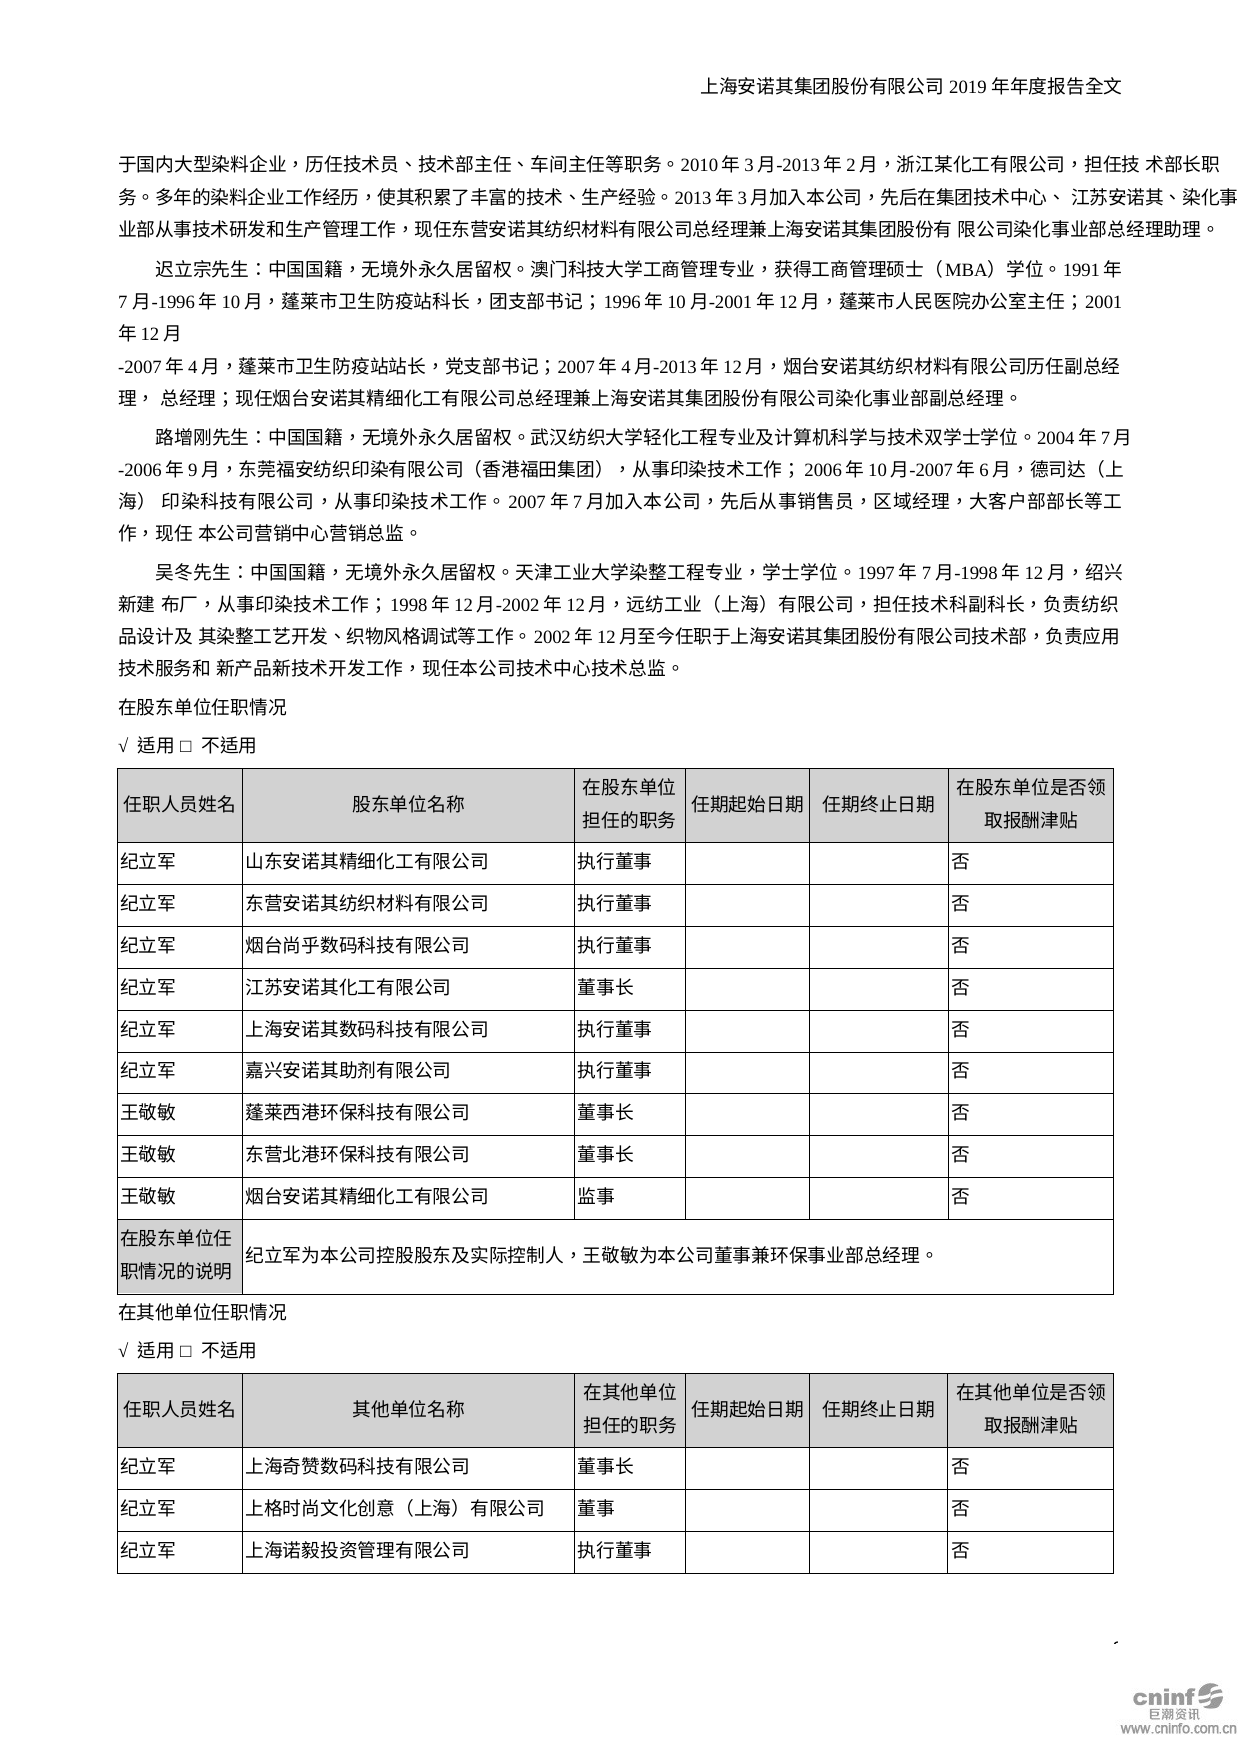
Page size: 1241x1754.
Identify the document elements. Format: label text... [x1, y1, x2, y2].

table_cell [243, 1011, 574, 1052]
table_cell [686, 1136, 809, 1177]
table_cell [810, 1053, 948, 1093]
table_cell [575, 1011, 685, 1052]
text 迟立宗先生：中国国籍，无境外永久居留权。澳门科技大学工商管理专业，获得工商管理硕士（MBA）学位。1991年7 月-1996年10月，蓬莱市卫生防疫站科长，团支部书记；1996年10月-2001年12月，蓬莱市人民医院办公室主任；2001年12月 [118, 256, 1123, 346]
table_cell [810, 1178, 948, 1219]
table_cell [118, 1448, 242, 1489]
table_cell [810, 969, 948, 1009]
text -2006年9月，东莞福安纺织印染有限公司（香港福田集团），从事印染技术工作；2006年10月-2007年6月，德司达（上海） 印染科技有限公司，从事印染技术工作。2007年7月加入本公司，先后从事销售员，区域经理，大客户部部长等工作，现任 本公司营销中心营销总监。 [118, 456, 1125, 546]
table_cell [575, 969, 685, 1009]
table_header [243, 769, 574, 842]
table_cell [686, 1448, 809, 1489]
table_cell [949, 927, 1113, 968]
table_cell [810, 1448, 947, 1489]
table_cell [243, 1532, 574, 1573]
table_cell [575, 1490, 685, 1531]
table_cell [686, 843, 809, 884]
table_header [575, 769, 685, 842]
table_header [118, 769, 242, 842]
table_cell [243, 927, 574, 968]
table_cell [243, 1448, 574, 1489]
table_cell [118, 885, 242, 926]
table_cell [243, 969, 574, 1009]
text 吴冬先生：中国国籍，无境外永久居留权。天津工业大学染整工程专业，学士学位。1997年7月-1998年12月，绍兴新建 布厂，从事印染技术工作；1998年12月-2002年12月，远纺工业（上海）有限公司，担任技术科副科长，负责纺织品设计及 其染整工艺开发、织物风格调试等工作。2002年12月至今任职于上海安诺其集团股份有限公司技术部，负责应用技术服务和 新产品新技术开发工作，现任本公司技术中心技术总监。 [118, 559, 1123, 681]
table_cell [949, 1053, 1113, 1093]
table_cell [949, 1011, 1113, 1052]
text 路增刚先生：中国国籍，无境外永久居留权。武汉纺织大学轻化工程专业及计算机科学与技术双学士学位。2004年7月 [156, 424, 1240, 450]
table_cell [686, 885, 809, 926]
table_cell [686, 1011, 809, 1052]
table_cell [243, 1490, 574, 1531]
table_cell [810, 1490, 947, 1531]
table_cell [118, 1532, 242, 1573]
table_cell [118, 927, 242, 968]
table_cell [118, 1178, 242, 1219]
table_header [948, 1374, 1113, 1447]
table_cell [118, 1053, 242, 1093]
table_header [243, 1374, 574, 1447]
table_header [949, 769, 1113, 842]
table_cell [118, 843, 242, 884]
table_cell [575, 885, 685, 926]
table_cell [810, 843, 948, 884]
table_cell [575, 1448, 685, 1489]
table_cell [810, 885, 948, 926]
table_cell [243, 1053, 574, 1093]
picture [1115, 1680, 1240, 1737]
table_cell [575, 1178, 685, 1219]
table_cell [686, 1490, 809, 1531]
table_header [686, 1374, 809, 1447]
text -2007年4月，蓬莱市卫生防疫站站长，党支部书记；2007年4月-2013年12月，烟台安诺其纺织材料有限公司历任副总经理， 总经理；现任烟台安诺其精细化工有限公司总经理兼上海安诺其集团股份有限公司染化事业部副总经理。 [118, 353, 1126, 411]
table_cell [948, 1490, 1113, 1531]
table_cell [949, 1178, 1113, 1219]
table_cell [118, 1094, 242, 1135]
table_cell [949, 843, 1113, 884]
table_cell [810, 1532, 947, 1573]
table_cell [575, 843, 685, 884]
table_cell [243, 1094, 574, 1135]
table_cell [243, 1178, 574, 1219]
text 在其他单位任职情况 [118, 1300, 1122, 1325]
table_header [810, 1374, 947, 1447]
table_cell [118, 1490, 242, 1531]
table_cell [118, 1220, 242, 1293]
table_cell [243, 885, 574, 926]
text 于国内大型染料企业，历任技术员、技术部主任、车间主任等职务。2010年3月-2013年2月，浙江某化工有限公司，担任技 术部长职务。多年的染料企业工作经历，使其积累了丰富的技术、生产经验。2013年3月加入本公司，先后在集团技术中心、 江苏安诺其、染化事业部从事技术研发和生产管理工作，现任东营安诺其纺织材料有限公司总经理兼上海安诺其集团股份有 限公司染化事业部总经理助理。 [118, 151, 1240, 242]
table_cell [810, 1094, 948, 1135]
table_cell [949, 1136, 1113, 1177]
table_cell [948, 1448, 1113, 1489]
text √ 适用 □ 不适用 [118, 732, 1122, 757]
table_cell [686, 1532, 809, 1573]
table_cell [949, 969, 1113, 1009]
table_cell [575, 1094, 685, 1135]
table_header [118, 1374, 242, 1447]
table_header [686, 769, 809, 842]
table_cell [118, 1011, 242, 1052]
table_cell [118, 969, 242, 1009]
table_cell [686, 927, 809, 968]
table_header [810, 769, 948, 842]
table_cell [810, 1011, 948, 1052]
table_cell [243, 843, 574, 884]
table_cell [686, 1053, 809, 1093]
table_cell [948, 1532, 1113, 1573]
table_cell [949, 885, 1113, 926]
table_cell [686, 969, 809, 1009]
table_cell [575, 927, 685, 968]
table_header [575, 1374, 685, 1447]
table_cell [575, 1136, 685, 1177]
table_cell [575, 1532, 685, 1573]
text √ 适用 □ 不适用 [118, 1337, 1122, 1363]
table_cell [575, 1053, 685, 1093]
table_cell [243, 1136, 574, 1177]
text 在股东单位任职情况 [118, 694, 1122, 720]
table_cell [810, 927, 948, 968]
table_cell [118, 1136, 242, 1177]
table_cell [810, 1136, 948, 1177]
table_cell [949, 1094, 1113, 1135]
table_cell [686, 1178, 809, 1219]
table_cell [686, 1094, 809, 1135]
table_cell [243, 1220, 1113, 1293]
